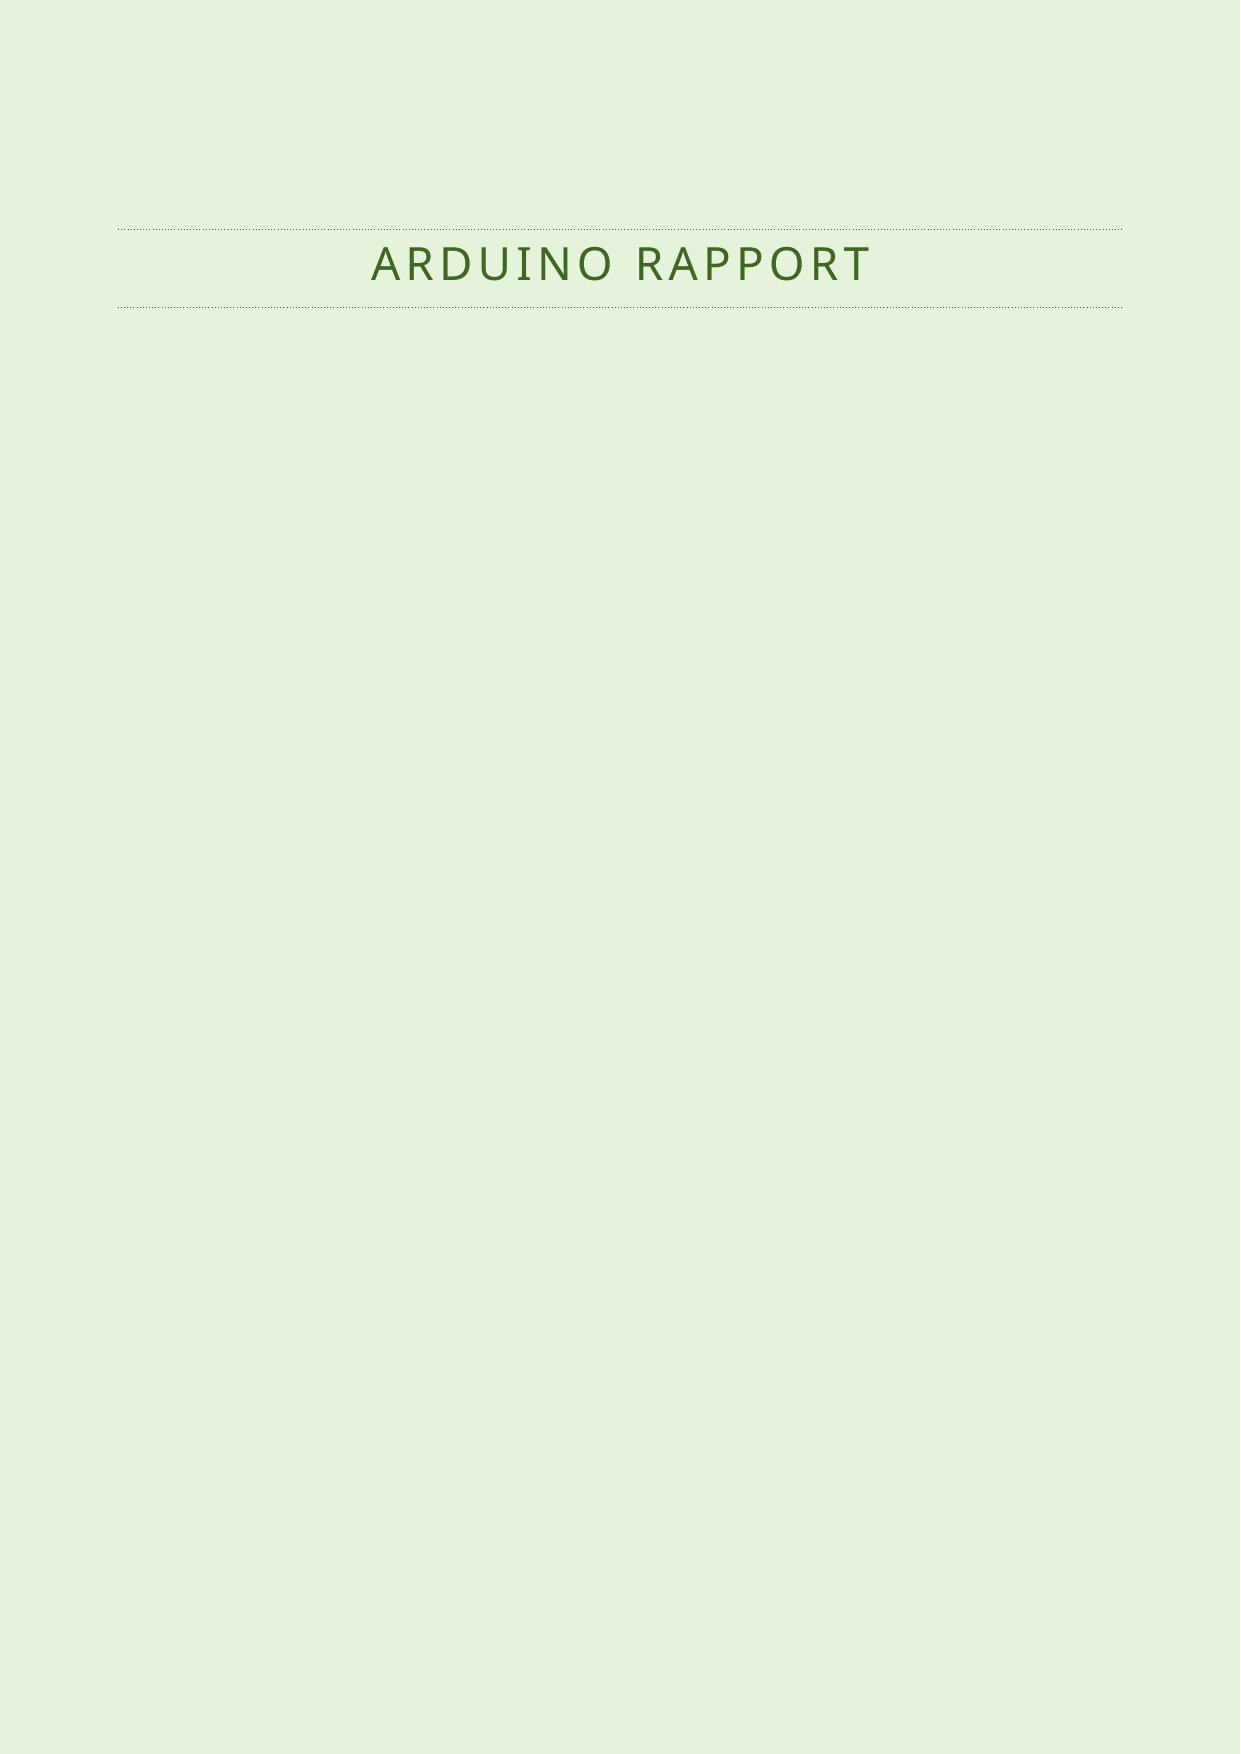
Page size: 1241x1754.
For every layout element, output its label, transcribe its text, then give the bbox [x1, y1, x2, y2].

title Arduino Rapport [118, 229, 1122, 307]
